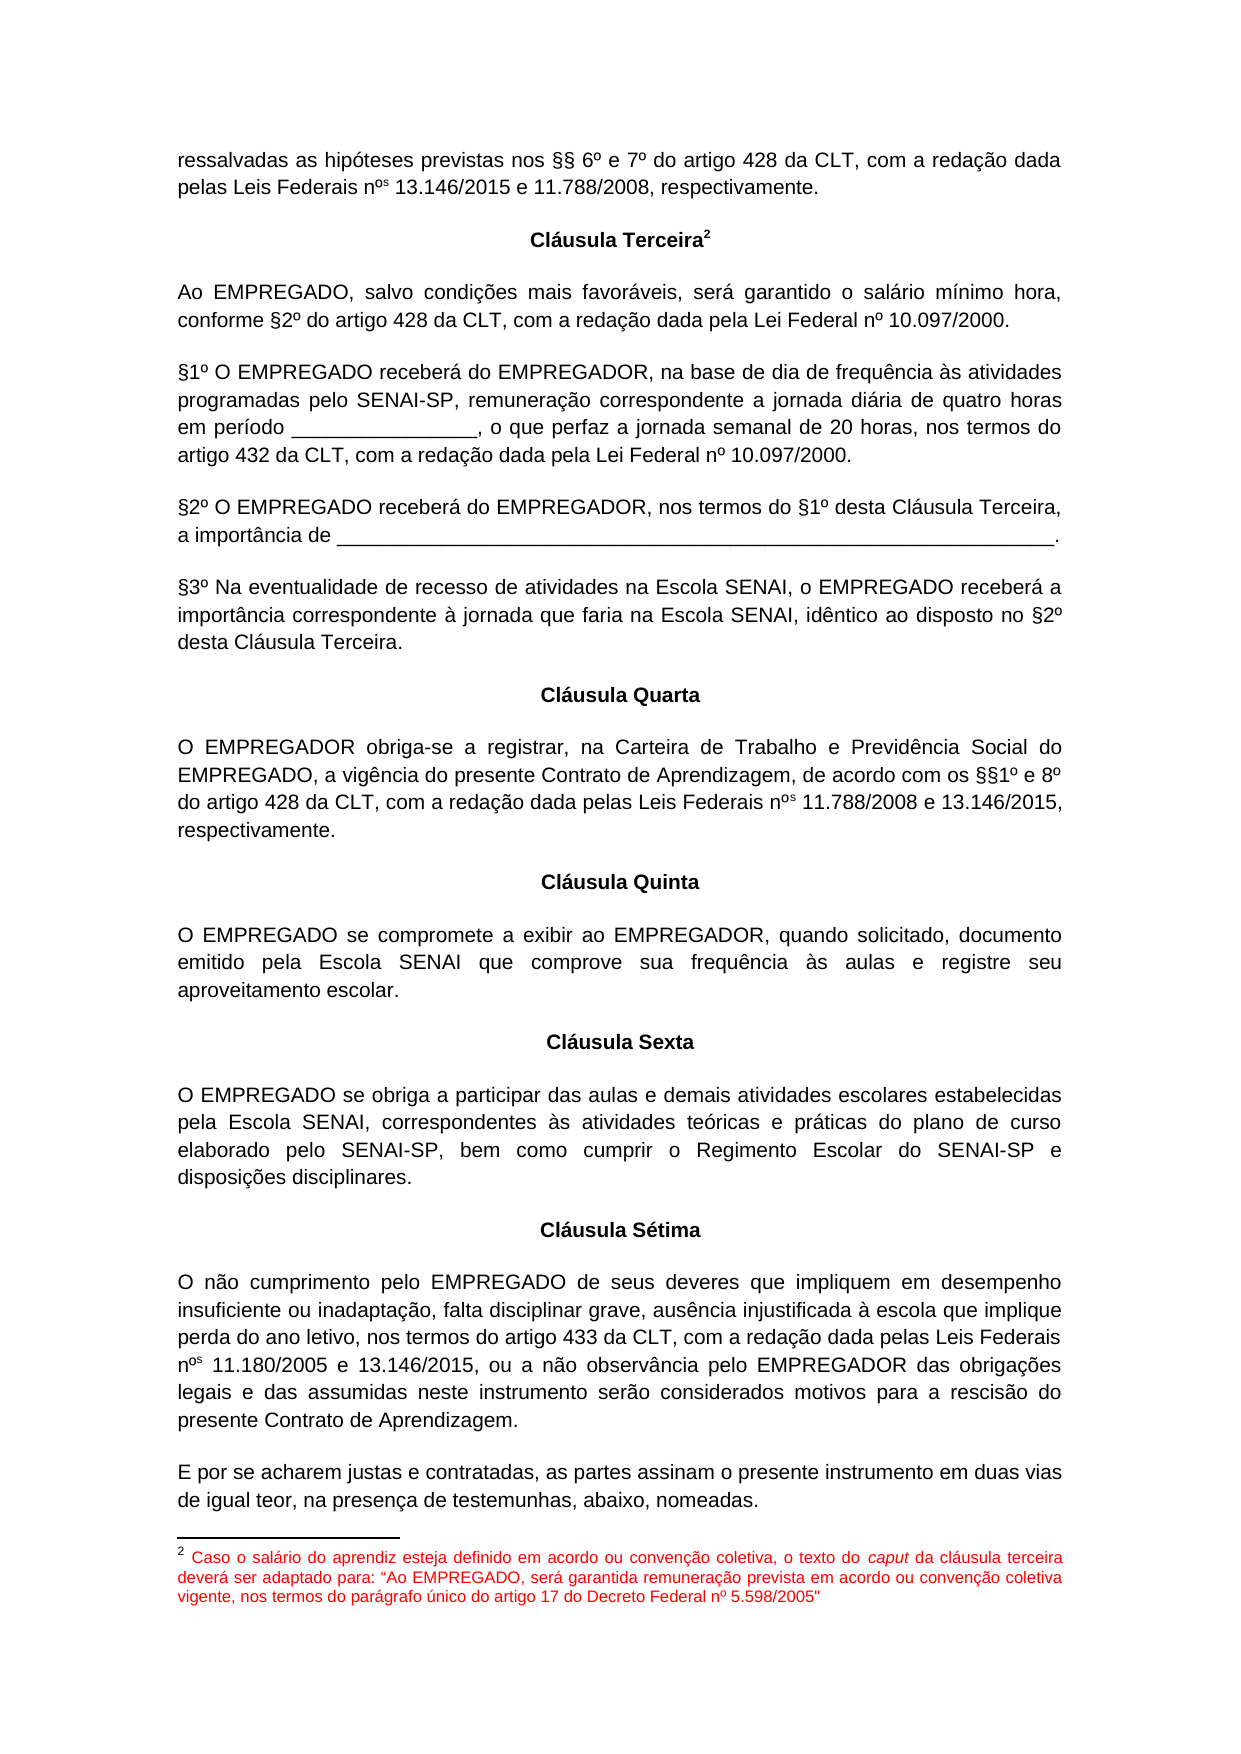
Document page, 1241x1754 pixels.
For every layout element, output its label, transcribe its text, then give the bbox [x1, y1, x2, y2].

text O EMPREGADO se compromete a exibir ao EMPREGADOR, quando solicitado, documento emitido pela Escola SENAI que comprove sua frequência às aulas e registre seu aproveitamento escolar. [177, 923, 1063, 1002]
text §3º Na eventualidade de recesso de atividades na Escola SENAI, o EMPREGADO receberá a importância correspondente à jornada que faria na Escola SENAI, idêntico ao disposto no §2º desta Cláusula Terceira. [177, 575, 1063, 654]
text §1º O EMPREGADO receberá do EMPREGADOR, na base de dia de frequência às atividades programadas pelo SENAI-SP, remuneração correspondente a jornada diária de quatro horas em período ________________, o que perfaz a jornada semanal de 20 horas, nos termos do artigo 432 da CLT, com a redação dada pela Lei Federal nº 10.097/2000. [177, 360, 1063, 467]
text Cláusula Terceira [177, 228, 1063, 252]
text §2º O EMPREGADO receberá do EMPREGADOR, nos termos do §1º desta Cláusula Terceira, a importância de ______________________________________________________________. [177, 495, 1063, 547]
text O EMPREGADO se obriga a participar das aulas e demais atividades escolares estabelecidas pela Escola SENAI, correspondentes às atividades teóricas e práticas do plano de curso elaborado pelo SENAI-SP, bem como cumprir o Regimento Escolar do SENAI-SP e disposições disciplinares. [177, 1083, 1063, 1189]
text O EMPREGADOR obriga-se a registrar, na Carteira de Trabalho e Previdência Social do EMPREGADO, a vigência do presente Contrato de Aprendizagem, de acordo com os §§1º e 8º do artigo 428 da CLT, com a redação dada pelas Leis Federais nºs 11.788/2008 e 13.146/2015, respectivamente. [177, 735, 1063, 842]
text E por se acharem justas e contratadas, as partes assinam o presente instrumento em duas vias de igual teor, na presença de testemunhas, abaixo, nomeadas. [177, 1460, 1063, 1512]
text Cláusula Sétima [177, 1218, 1063, 1242]
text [177, 148, 1063, 199]
text O não cumprimento pelo EMPREGADO de seus deveres que impliquem em desempenho insuficiente ou inadaptação, falta disciplinar grave, ausência injustificada à escola que implique perda do ano letivo, nos termos do artigo 433 da CLT, com a redação dada pelas Leis Federais nºs 11.180/2005 e 13.146/2015, ou a não observância pelo EMPREGADOR das obrigações legais e das assumidas neste instrumento serão considerados motivos para a rescisão do presente Contrato de Aprendizagem. [177, 1270, 1063, 1432]
text Cláusula Quarta [177, 683, 1063, 707]
text Cláusula Sexta [177, 1030, 1063, 1054]
text Cláusula Quinta [177, 870, 1063, 894]
text Ao EMPREGADO, salvo condições mais favoráveis, será garantido o salário mínimo hora, conforme §2º do artigo 428 da CLT, com a redação dada pela Lei Federal nº 10.097/2000. [177, 280, 1063, 332]
